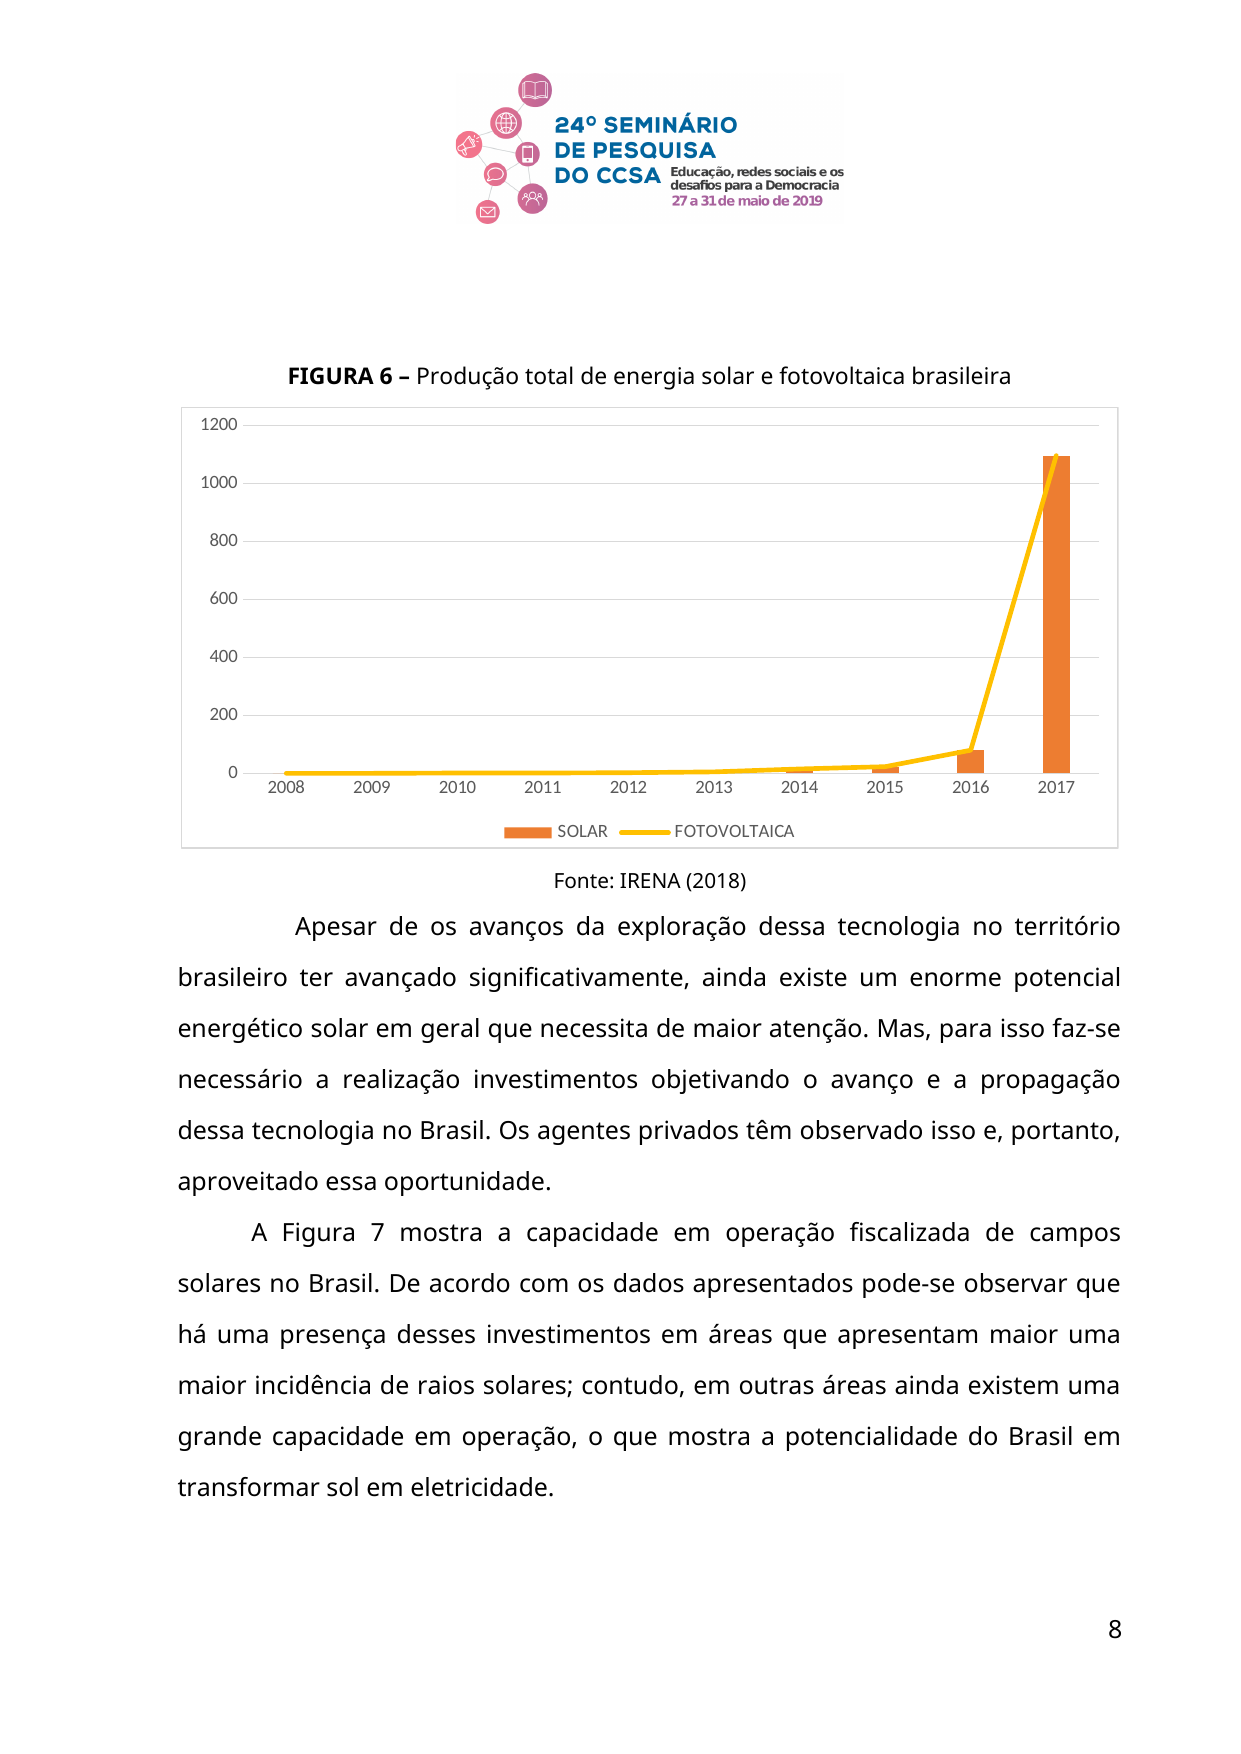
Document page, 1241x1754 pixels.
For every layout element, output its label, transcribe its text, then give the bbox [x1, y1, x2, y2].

picture [455, 73, 844, 224]
text FIGURA 6 – Produção total de energia solar e fotovoltaica brasileira [177, 360, 1122, 391]
text A Figura 7 mostra a capacidade em operação fiscalizada de campos solares no Brasil. De acordo com os dados apresentados pode-se observar que há uma presença desses investimentos em áreas que apresentam maior uma maior incidência de raios solares; contudo, em outras áreas ainda existem uma grande capacidade em operação, o que mostra a potencialidade do Brasil em transformar sol em eletricidade. [177, 1215, 1122, 1504]
text Apesar de os avanços da exploração dessa tecnologia no território brasileiro ter avançado significativamente, ainda existe um enorme potencial energético solar em geral que necessita de maior atenção. Mas, para isso faz-se necessário a realização investimentos objetivando o avanço e a propagação dessa tecnologia no Brasil. Os agentes privados têm observado isso e, portanto, aproveitado essa oportunidade. [177, 909, 1122, 1198]
text Fonte: IRENA (2018) [177, 866, 1122, 894]
